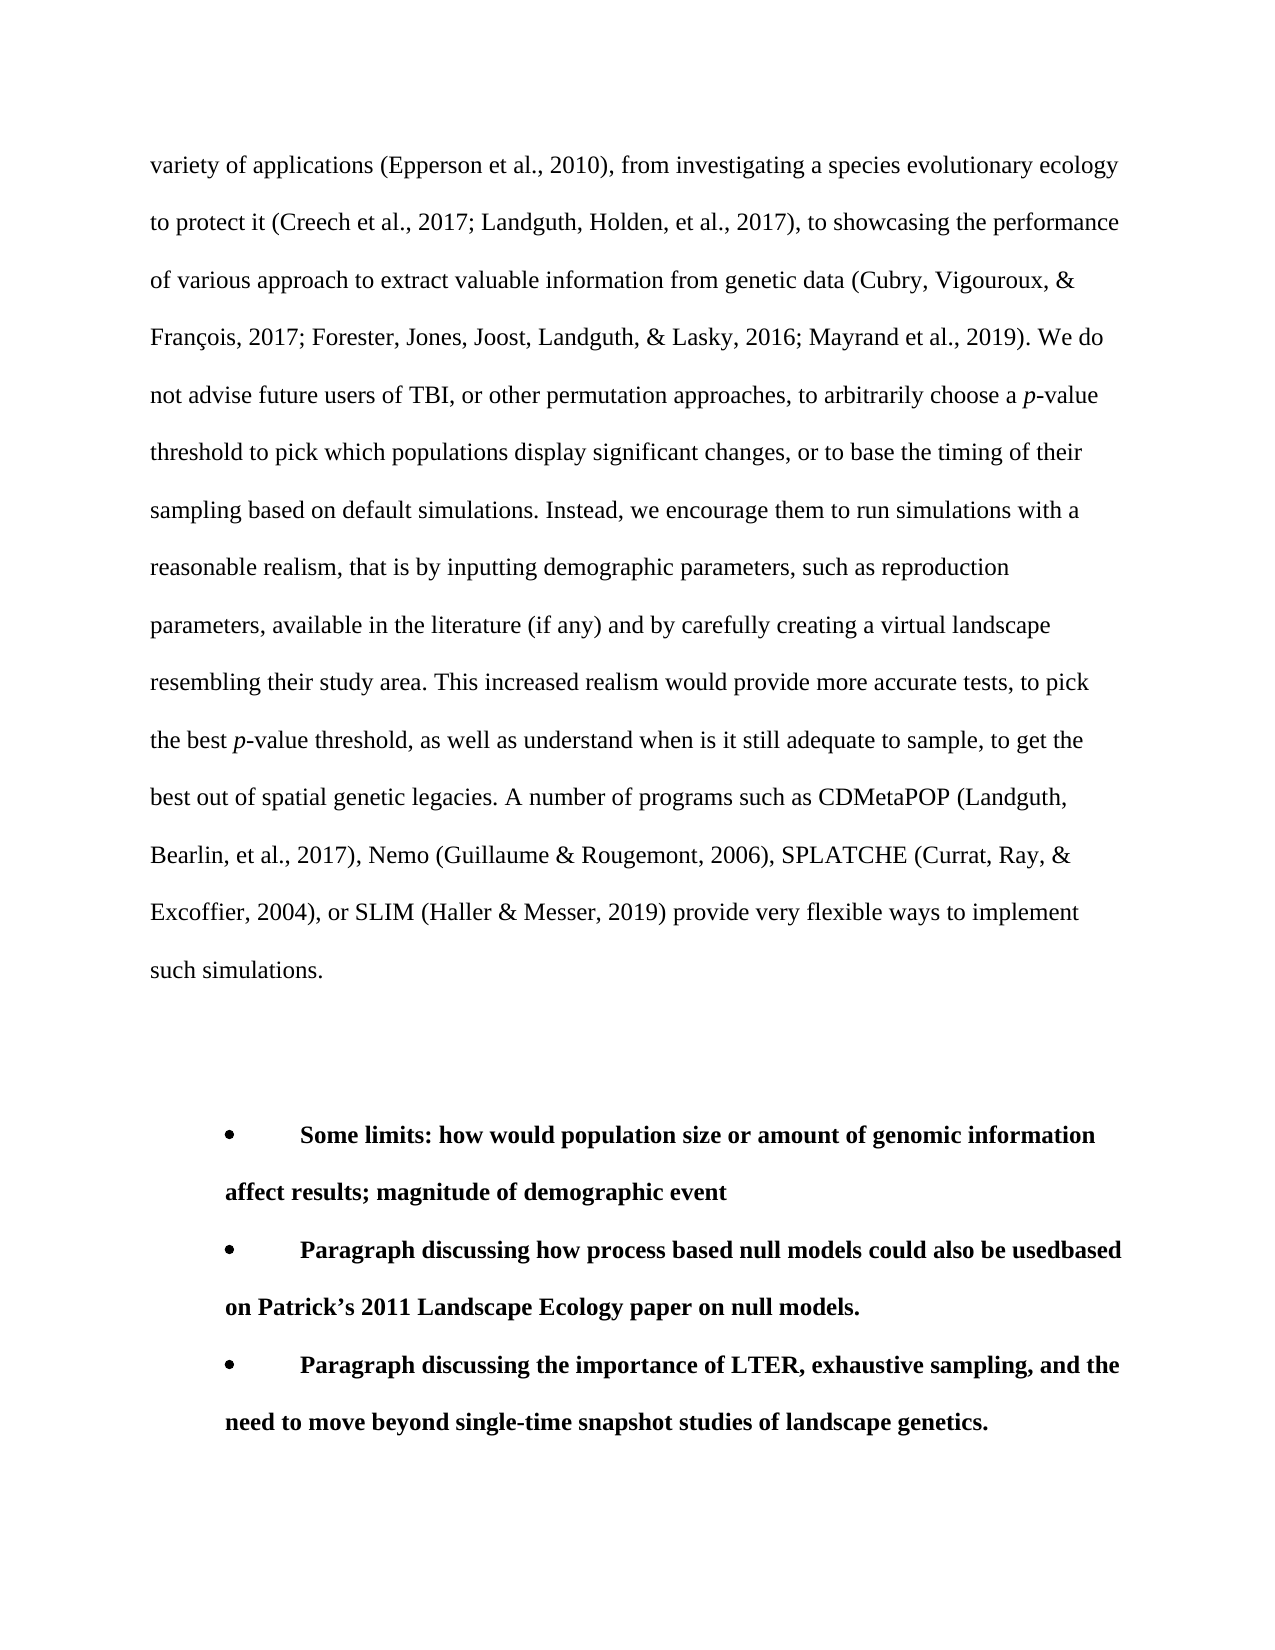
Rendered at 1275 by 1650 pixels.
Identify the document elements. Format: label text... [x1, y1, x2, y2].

list Paragraph discussing the importance of LTER, exhaustive sampling, and the need to move beyond single-time snapshot studies of landscape genetics. [225, 1350, 1125, 1436]
list Paragraph discussing how process based null models could also be usedbased on Patrick’s 2011 Landscape Ecology paper on null models. [225, 1235, 1125, 1321]
list Some limits: how would population size or amount of genomic information affect results; magnitude of demographic event [225, 1120, 1125, 1206]
